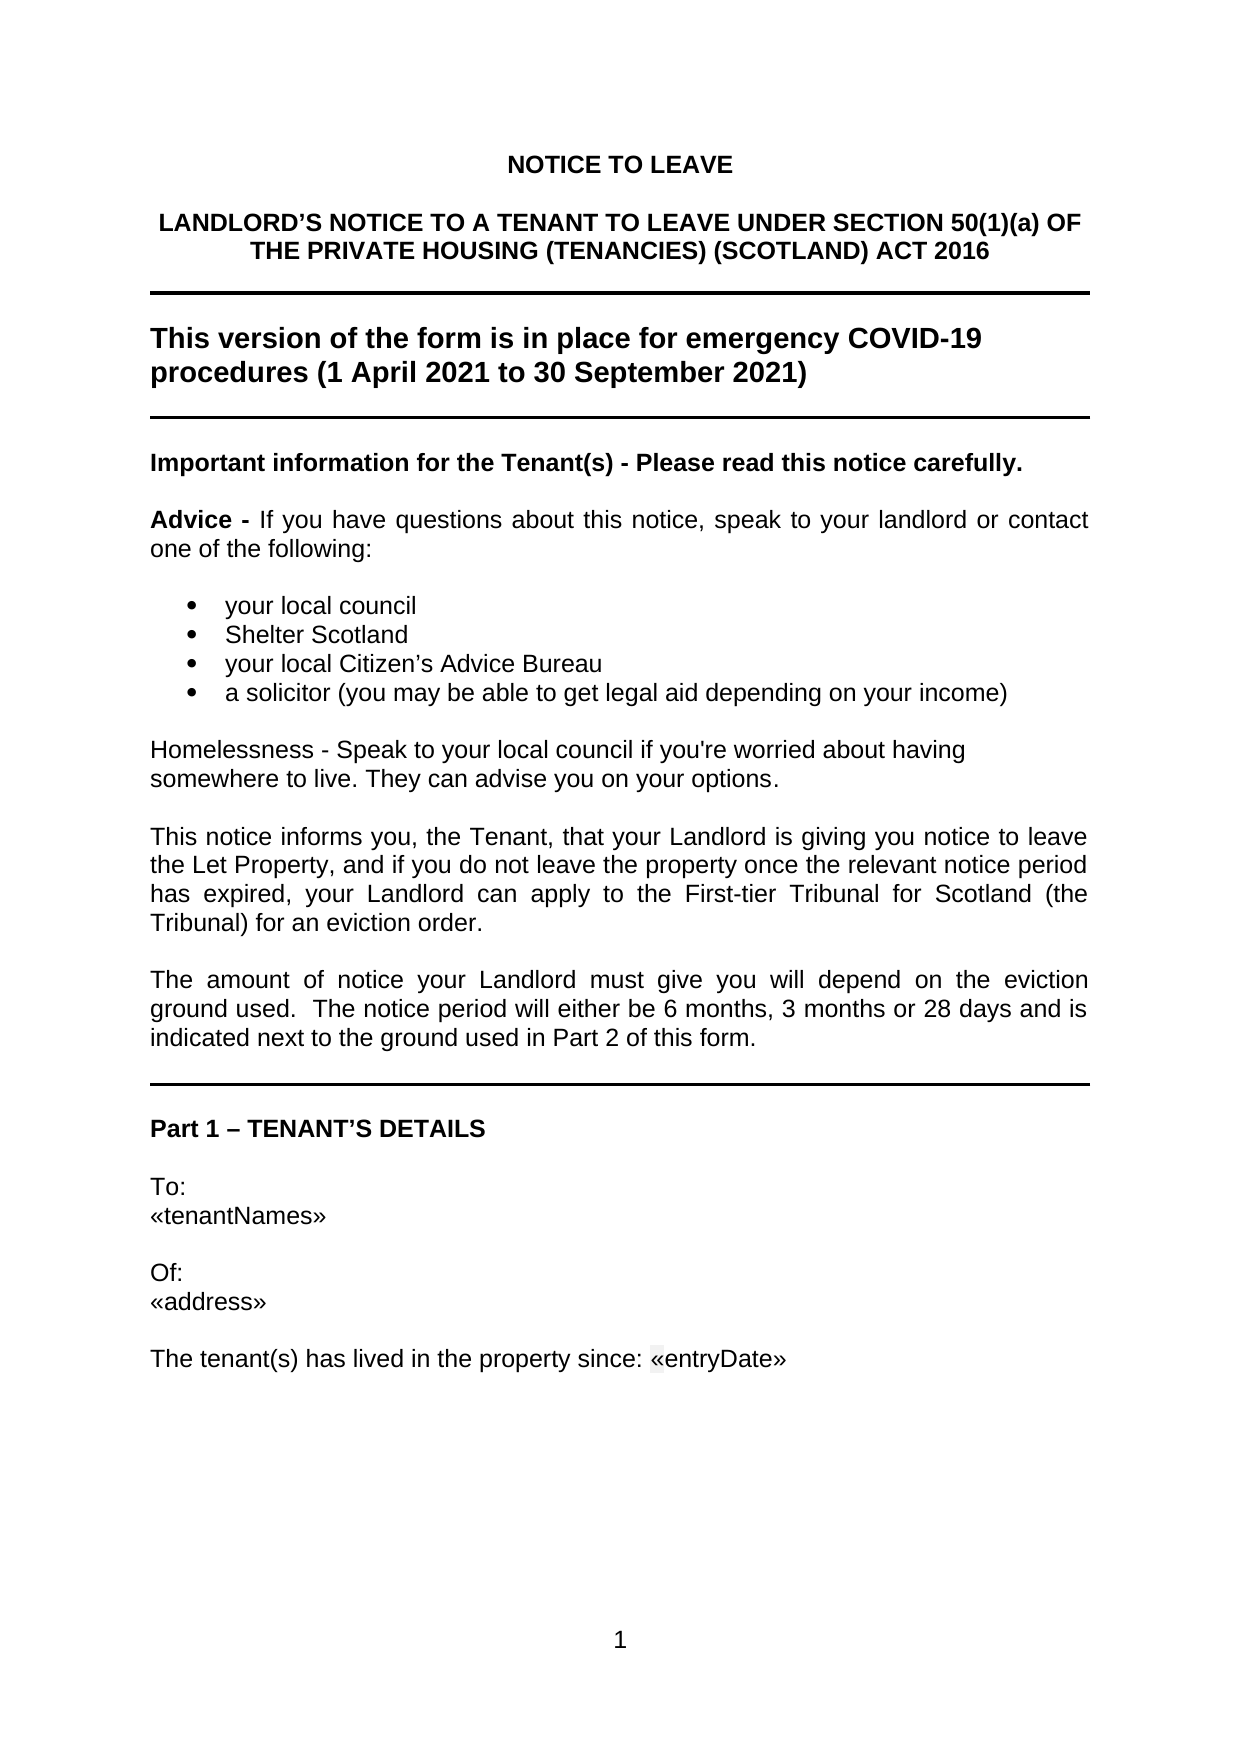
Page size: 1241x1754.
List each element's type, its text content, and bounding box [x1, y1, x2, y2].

text Homelessness - Speak to your local council if you're worried about having somewhere to live. They can advise you on your options. [150, 736, 1090, 793]
text Advice - If you have questions about this notice, speak to your landlord or contact one of the following: [150, 505, 1090, 563]
list Shelter Scotland [187, 620, 1090, 649]
text The amount of notice your Landlord must give you will depend on the eviction ground used. The notice period will either be 6 months, 3 months or 28 days and is indicated next to the ground used in Part 2 of this form. [150, 966, 1090, 1052]
text This version of the form is in place for emergency COVID-19 procedures (1 April 2021 to 30 September 2021) [150, 322, 1090, 389]
text This notice informs you, the Tenant, that your Landlord is giving you notice to leave the Let Property, and if you do not leave the property once the relevant notice period has expired, your Landlord can apply to the First-tier Tribunal for Scotland (the Tribunal) for an eviction order. [150, 822, 1090, 937]
list «tenantNames» [150, 1201, 1090, 1229]
text «address» [150, 1287, 1090, 1316]
text Part 1 – TENANT’S DETAILS [150, 1114, 1090, 1143]
text Important information for the Tenant(s) - Please read this notice carefully. [150, 448, 1090, 476]
list To: [150, 1172, 1090, 1201]
list your local council [187, 591, 1090, 620]
list your local Citizen’s Advice Bureau [187, 649, 1090, 678]
text The tenant(s) has lived in the property since: «entryDate» [150, 1344, 1090, 1373]
list a solicitor (you may be able to get legal aid depending on your income) [187, 678, 1090, 707]
text LANDLORD’S NOTICE TO A TENANT TO LEAVE UNDER SECTION 50(1)(a) OF THE PRIVATE HOUSING (TENANCIES) (SCOTLAND) ACT 2016 [150, 207, 1090, 265]
list Of: [150, 1258, 1090, 1287]
text NOTICE TO LEAVE [150, 150, 1090, 179]
